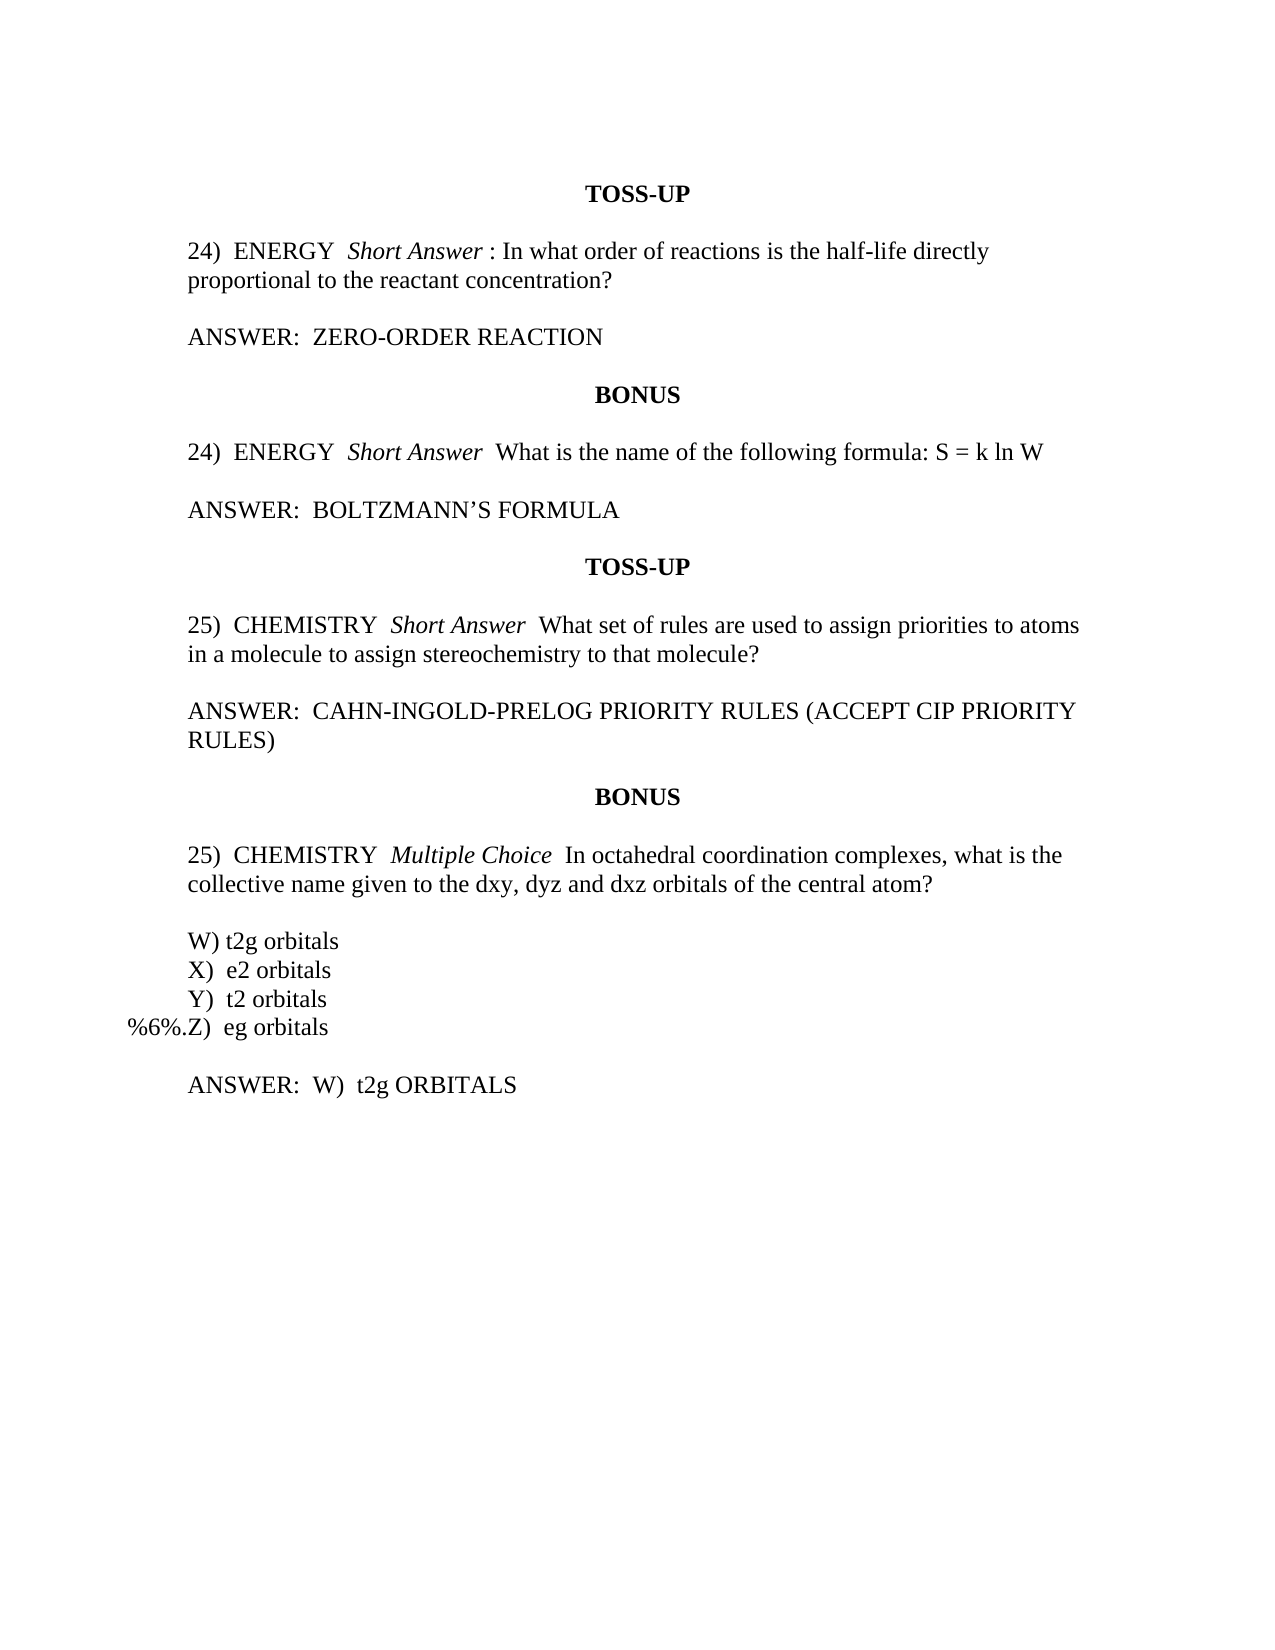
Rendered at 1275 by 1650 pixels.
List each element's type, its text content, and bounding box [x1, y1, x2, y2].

text BONUS [187, 380, 1087, 409]
text Y) t2 orbitals [187, 984, 1087, 1012]
text TOSS-UP [187, 179, 1087, 207]
text ANSWER: CAHN-INGOLD-PRELOG PRIORITY RULES (ACCEPT CIP PRIORITY RULES) [187, 696, 1087, 754]
text 24) ENERGY Short Answer : In what order of reactions is the half-life directly proportional to the reactant concentration? [187, 236, 1087, 294]
text 24) ENERGY Short Answer What is the name of the following formula: S = k ln W [187, 437, 1087, 466]
text X) e2 orbitals [187, 955, 1087, 984]
text BONUS [187, 782, 1087, 811]
text 25) CHEMISTRY Short Answer What set of rules are used to assign priorities to atoms in a molecule to assign stereochemistry to that molecule? [187, 610, 1087, 667]
text TOSS-UP [187, 552, 1087, 581]
text ANSWER: W) t2g ORBITALS [187, 1070, 1087, 1099]
text ANSWER: BOLTZMANN’S FORMULA [187, 495, 1087, 524]
text W) t2g orbitals [187, 926, 1087, 955]
text ANSWER: ZERO-ORDER REACTION [187, 322, 1087, 351]
text 25) CHEMISTRY Multiple Choice In octahedral coordination complexes, what is the collective name given to the dxy, dyz and dxz orbitals of the central atom? [187, 840, 1087, 897]
list Z) eg orbitals [187, 1012, 1087, 1041]
